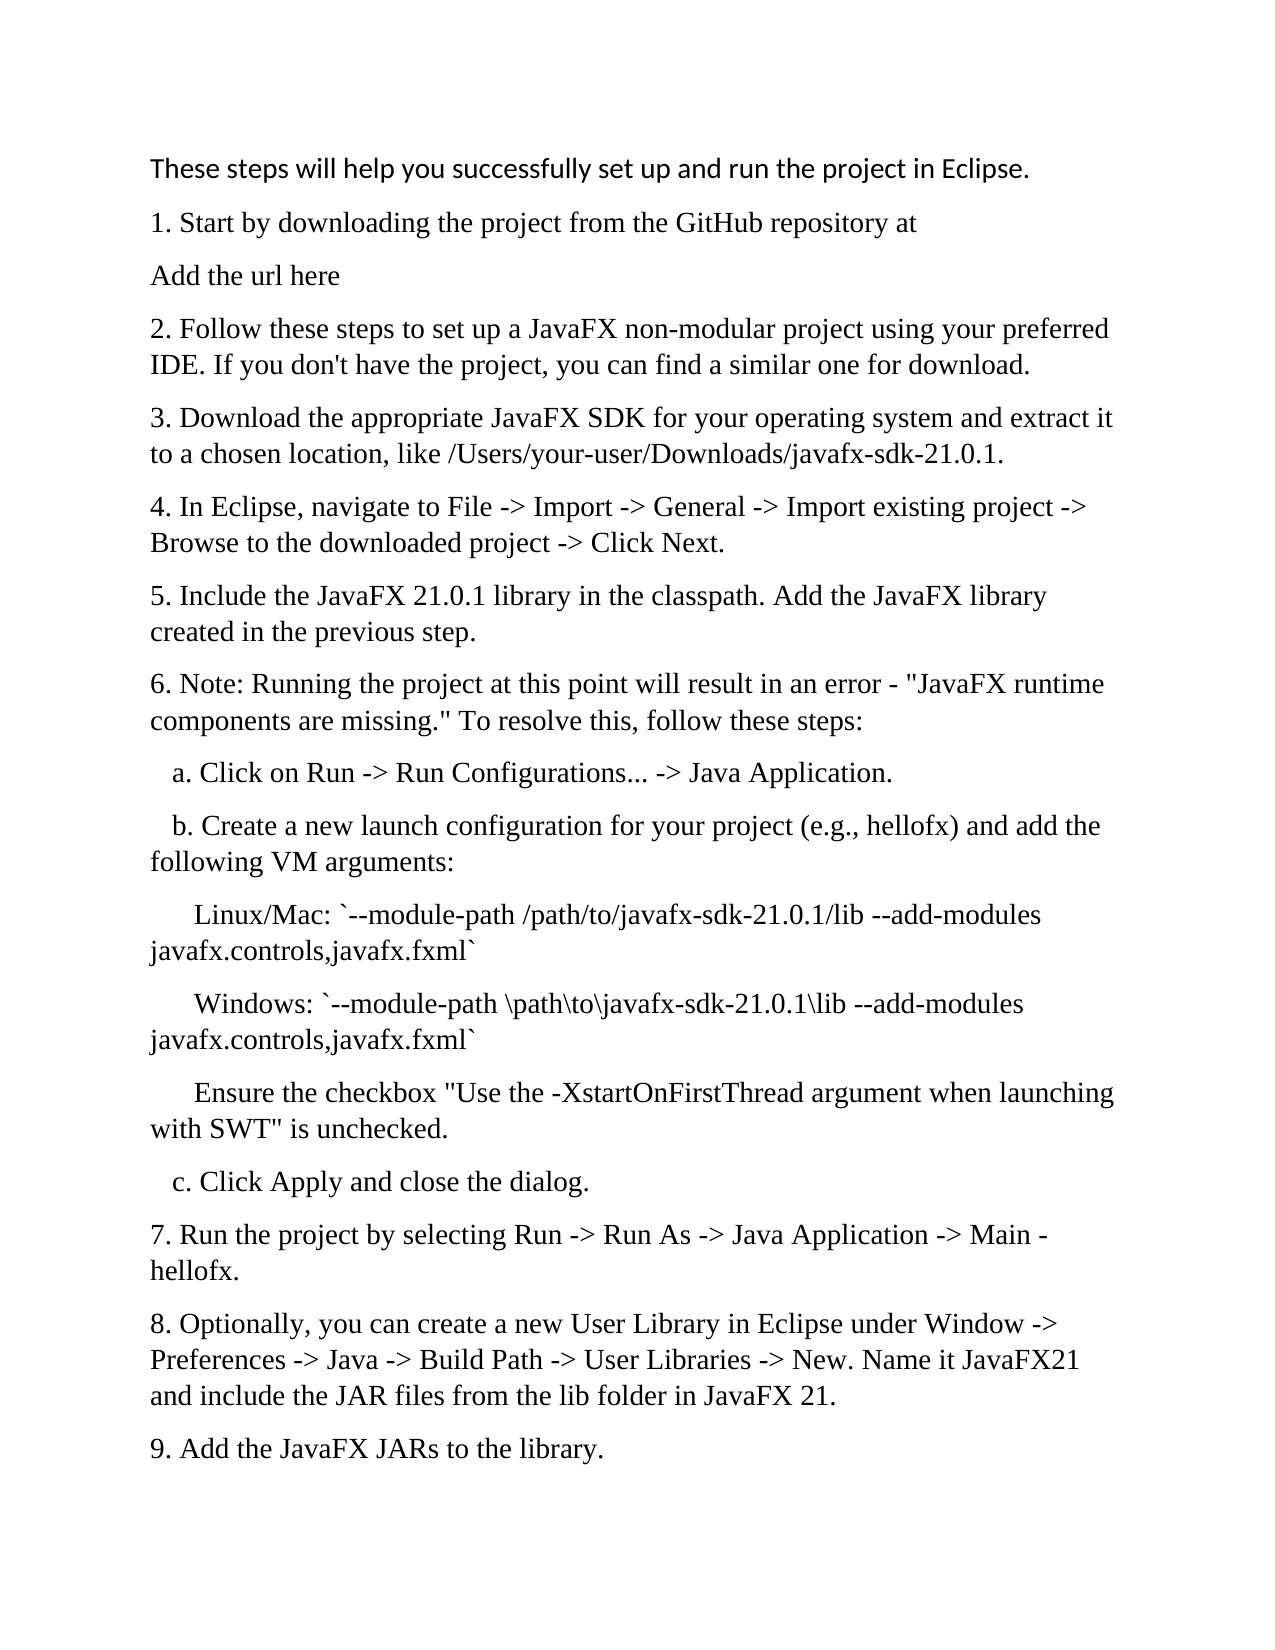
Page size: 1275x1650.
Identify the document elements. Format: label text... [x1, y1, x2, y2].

text Ensure the checkbox "Use the -XstartOnFirstThread argument when launching with SWT" is unchecked. [150, 1075, 1125, 1145]
text Windows: `--module-path \path\to\javafx-sdk-21.0.1\lib --add-modules javafx.controls,javafx.fxml` [150, 986, 1125, 1056]
text 1. Start by downloading the project from the GitHub repository at [150, 205, 1125, 239]
text Linux/Mac: `--module-path /path/to/javafx-sdk-21.0.1/lib --add-modules javafx.controls,javafx.fxml` [150, 897, 1125, 967]
text a. Click on Run -> Run Configurations... -> Java Application. [150, 756, 1125, 789]
text These steps will help you successfully set up and run the project in Eclipse. [150, 150, 1125, 186]
text 7. Run the project by selecting Run -> Run As -> Java Application -> Main - hellofx. [150, 1217, 1125, 1287]
text 5. Include the JavaFX 21.0.1 library in the classpath. Add the JavaFX library created in the previous step. [150, 578, 1125, 647]
text 6. Note: Running the project at this point will result in an error - "JavaFX runtime components are missing." To resolve this, follow these steps: [150, 667, 1125, 736]
text b. Create a new launch configuration for your project (e.g., hellofx) and add the following VM arguments: [150, 808, 1125, 878]
text 3. Download the appropriate JavaFX SDK for your operating system and extract it to a chosen location, like /Users/your-user/Downloads/javafx-sdk-21.0.1. [150, 400, 1125, 469]
text Add the url here [150, 258, 1125, 291]
text 4. In Eclipse, navigate to File -> Import -> General -> Import existing project -> Browse to the downloaded project -> Click Next. [150, 489, 1125, 558]
text 8. Optionally, you can create a new User Library in Eclipse under Window -> Preferences -> Java -> Build Path -> User Libraries -> New. Name it JavaFX21 and include the JAR files from the lib folder in JavaFX 21. [150, 1306, 1125, 1412]
text 9. Add the JavaFX JARs to the library. [150, 1431, 1125, 1464]
text 2. Follow these steps to set up a JavaFX non-modular project using your preferred IDE. If you don't have the project, you can find a similar one for download. [150, 311, 1125, 380]
text c. Click Apply and close the dialog. [150, 1164, 1125, 1198]
